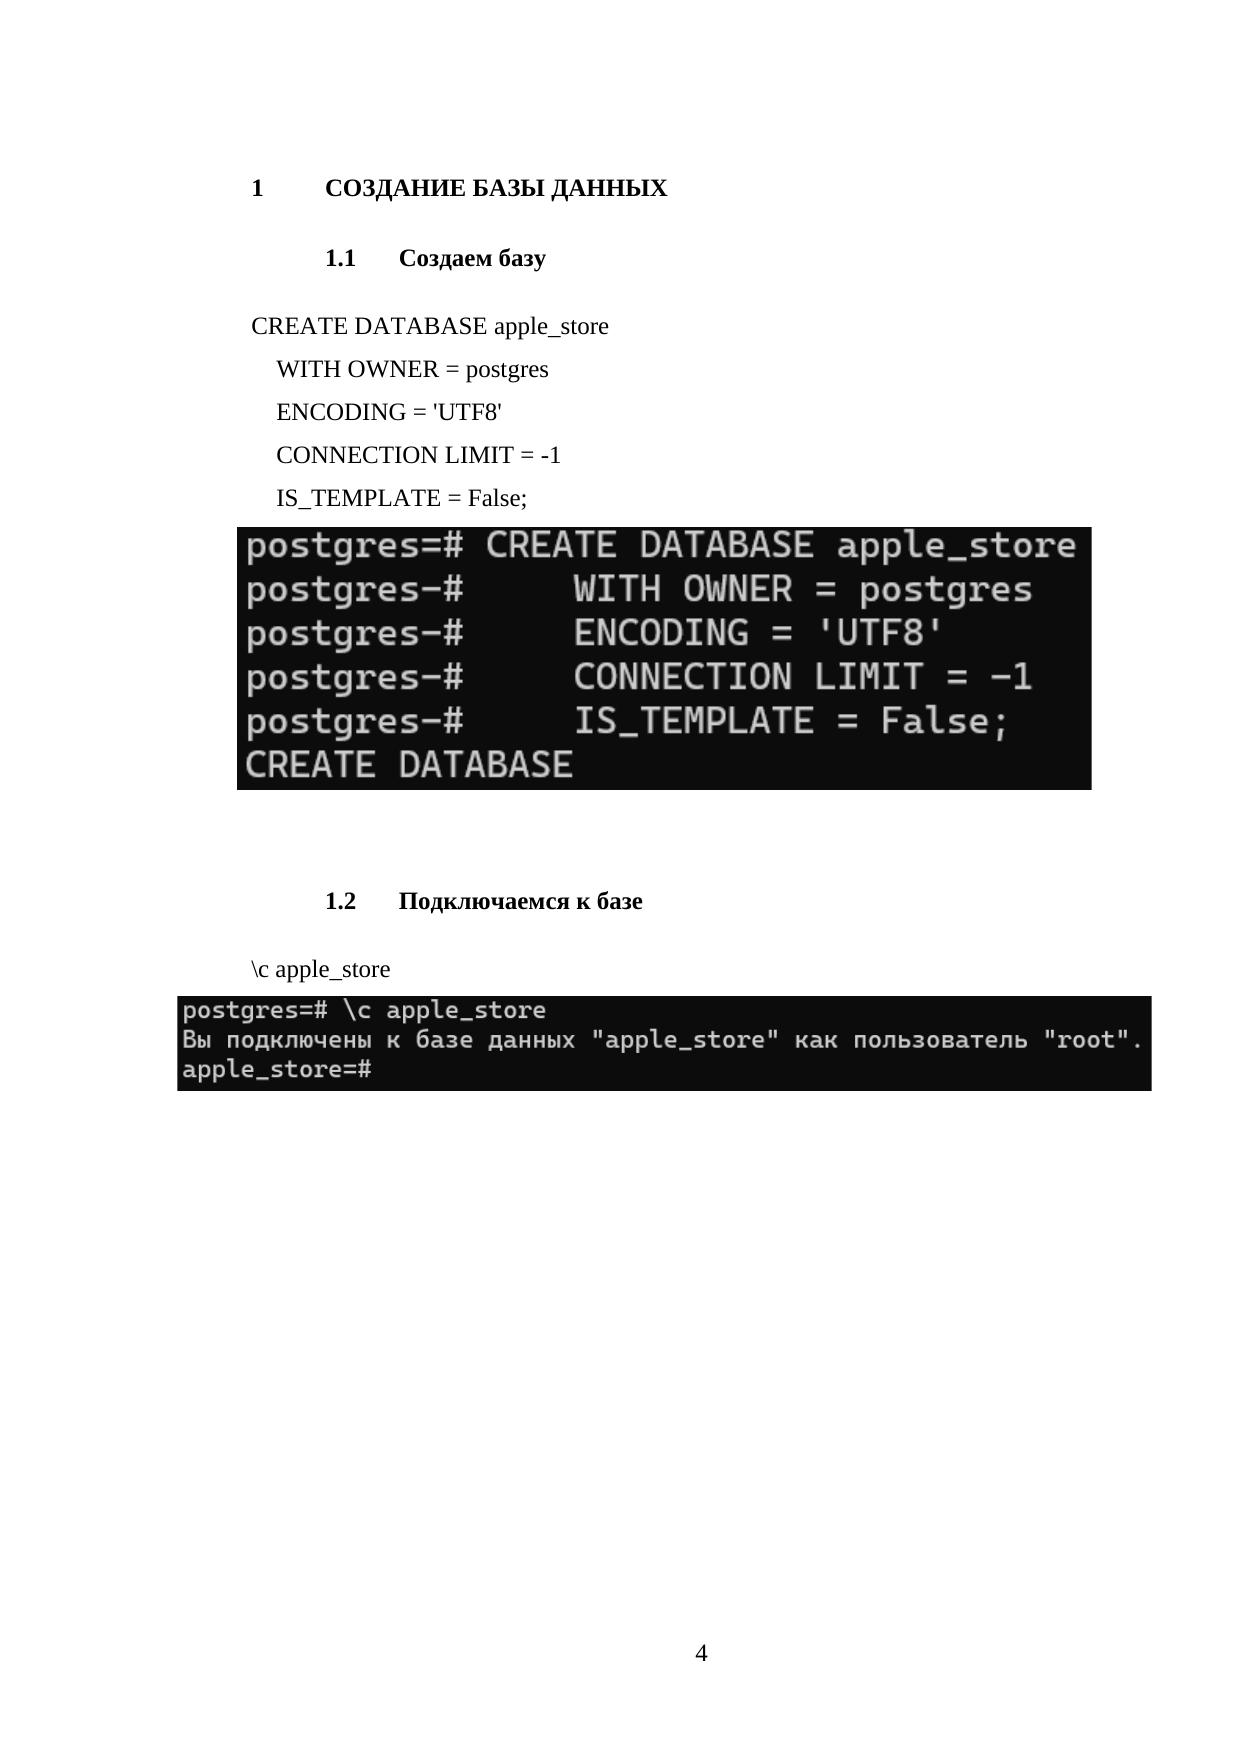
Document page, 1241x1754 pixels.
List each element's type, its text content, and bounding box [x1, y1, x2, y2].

picture [177, 996, 1152, 1091]
subtitle Создаем базу [251, 243, 1093, 272]
picture [237, 527, 1092, 790]
subtitle Подключаемся к базе [251, 886, 1093, 915]
text \c apple_store [251, 954, 1137, 983]
text CONNECTION LIMIT = -1 [177, 440, 1152, 469]
text WITH OWNER = postgres [177, 354, 1152, 383]
text CREATE DATABASE apple_store [177, 311, 1152, 340]
text ENCODING = 'UTF8' [177, 397, 1152, 426]
text IS_TEMPLATE = False; [177, 483, 1152, 512]
subtitle Создание базы данных [251, 173, 1152, 201]
